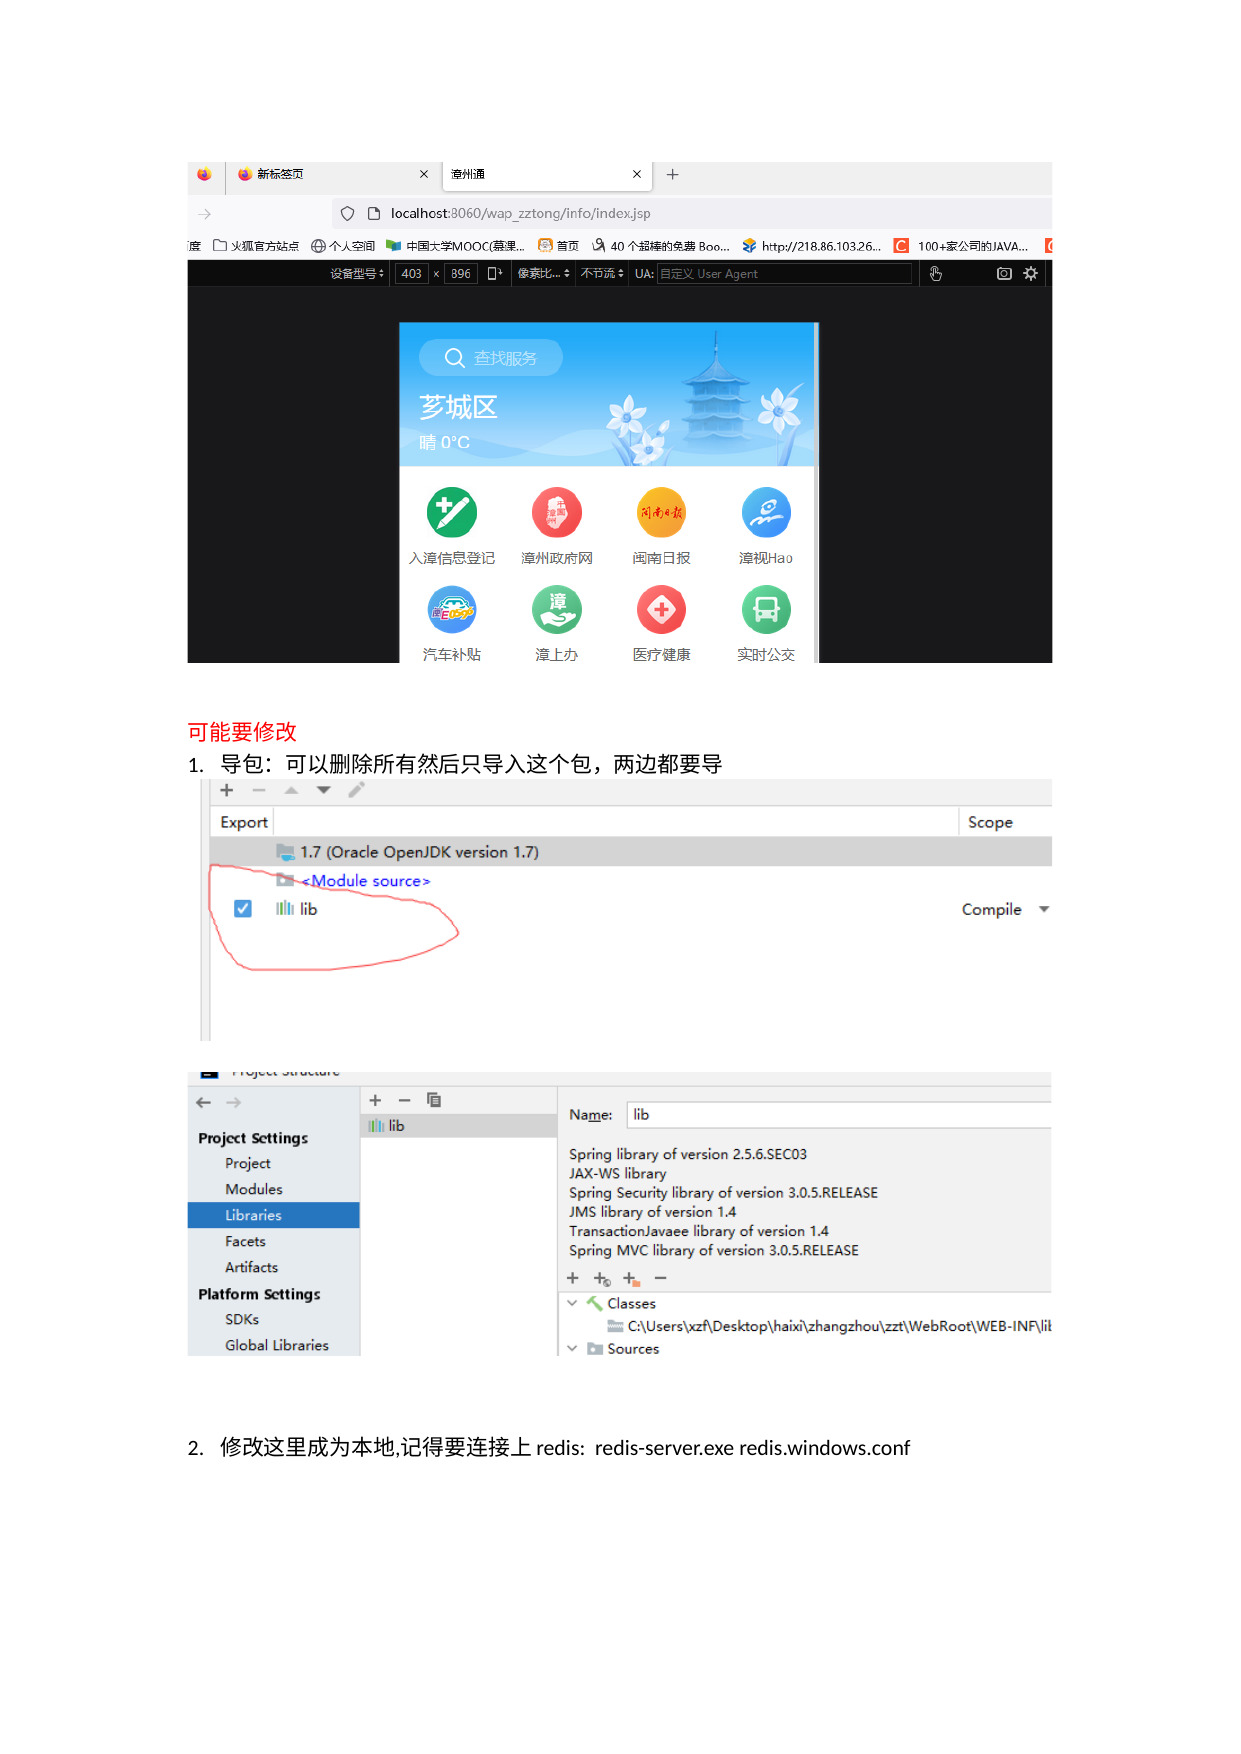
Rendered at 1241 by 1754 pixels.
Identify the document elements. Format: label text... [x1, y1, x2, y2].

picture [187, 779, 1053, 1041]
list 导包：可以删除所有然后只导入这个包，两边都要导 [187, 747, 1053, 779]
picture [187, 162, 1053, 663]
list 修改这里成为本地,记得要连接上redis: redis-server.exe redis.windows.conf [187, 1429, 1053, 1462]
picture [187, 1072, 1052, 1356]
list 可能要修改 [187, 714, 1053, 747]
